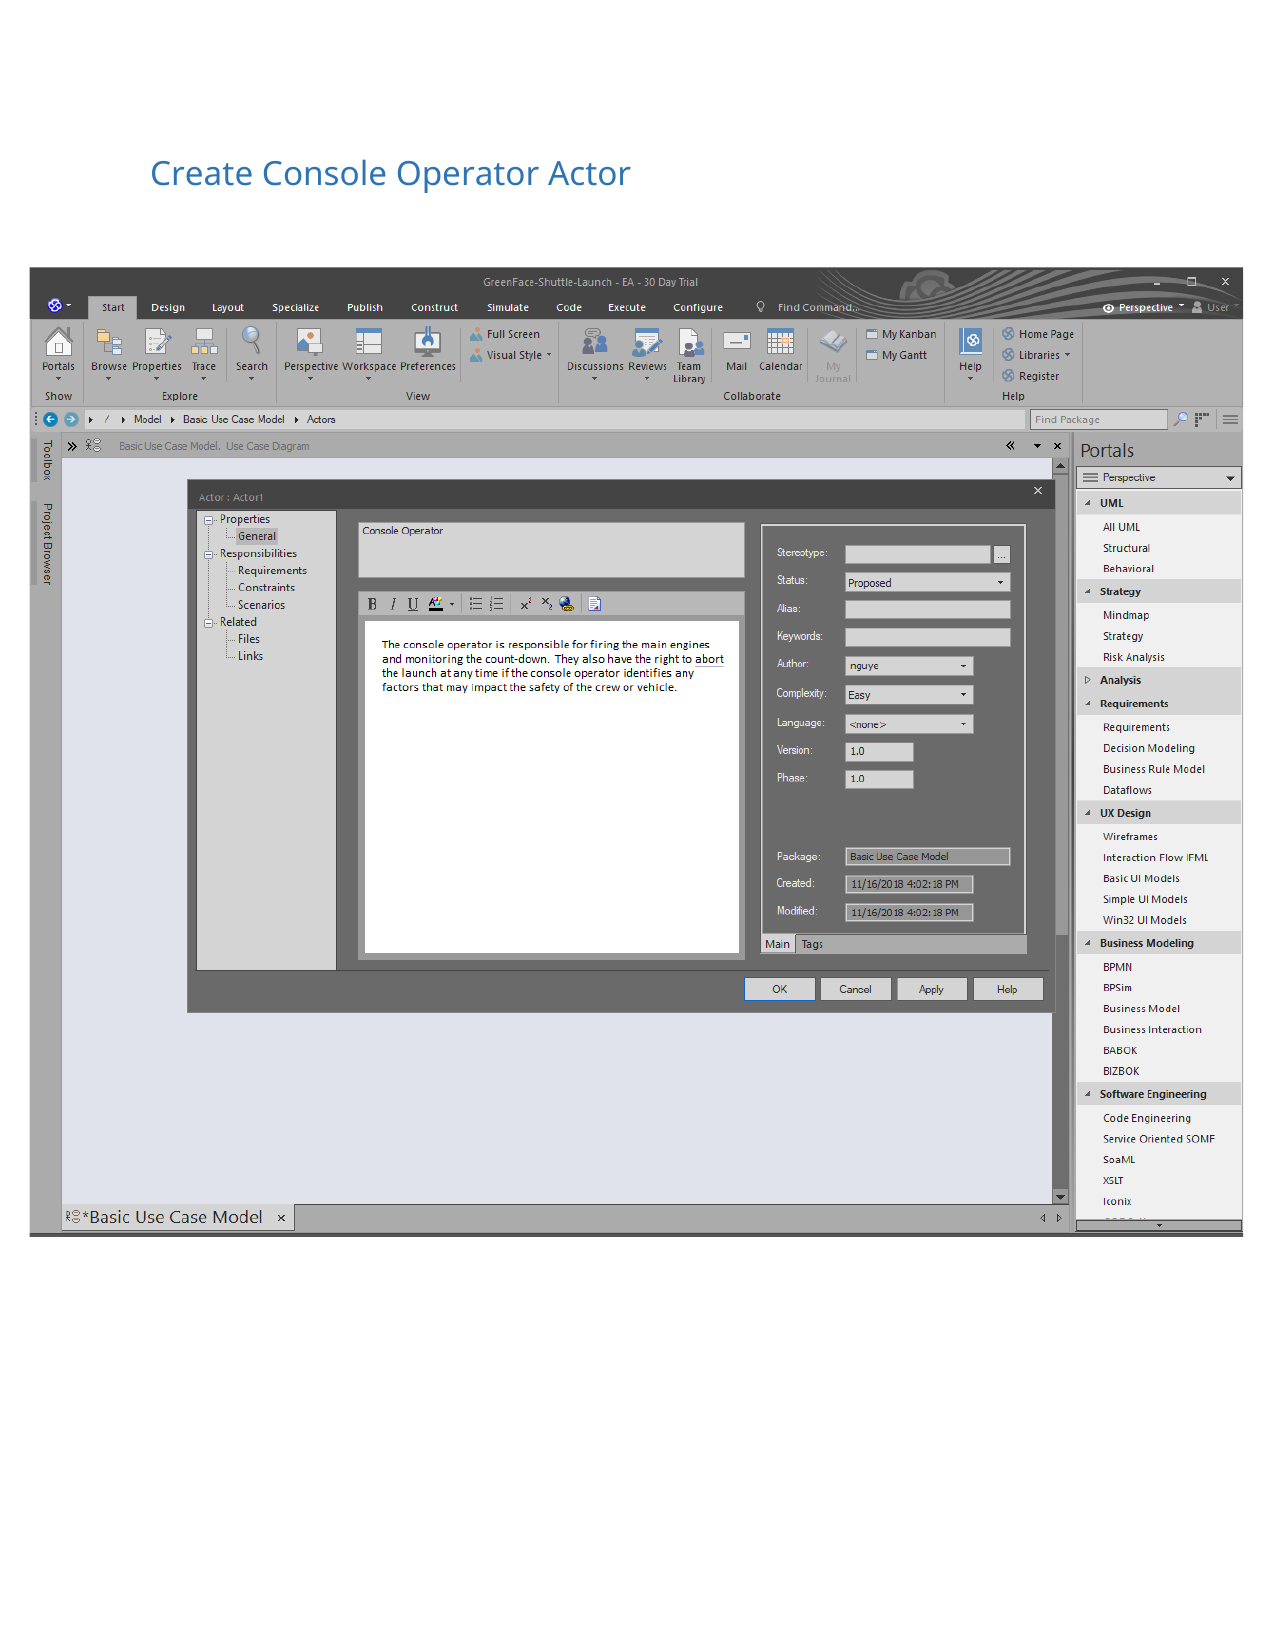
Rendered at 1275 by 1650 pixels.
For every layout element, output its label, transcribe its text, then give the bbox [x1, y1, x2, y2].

text Create Console Operator Actor [150, 150, 1125, 195]
picture [28, 267, 1242, 1236]
